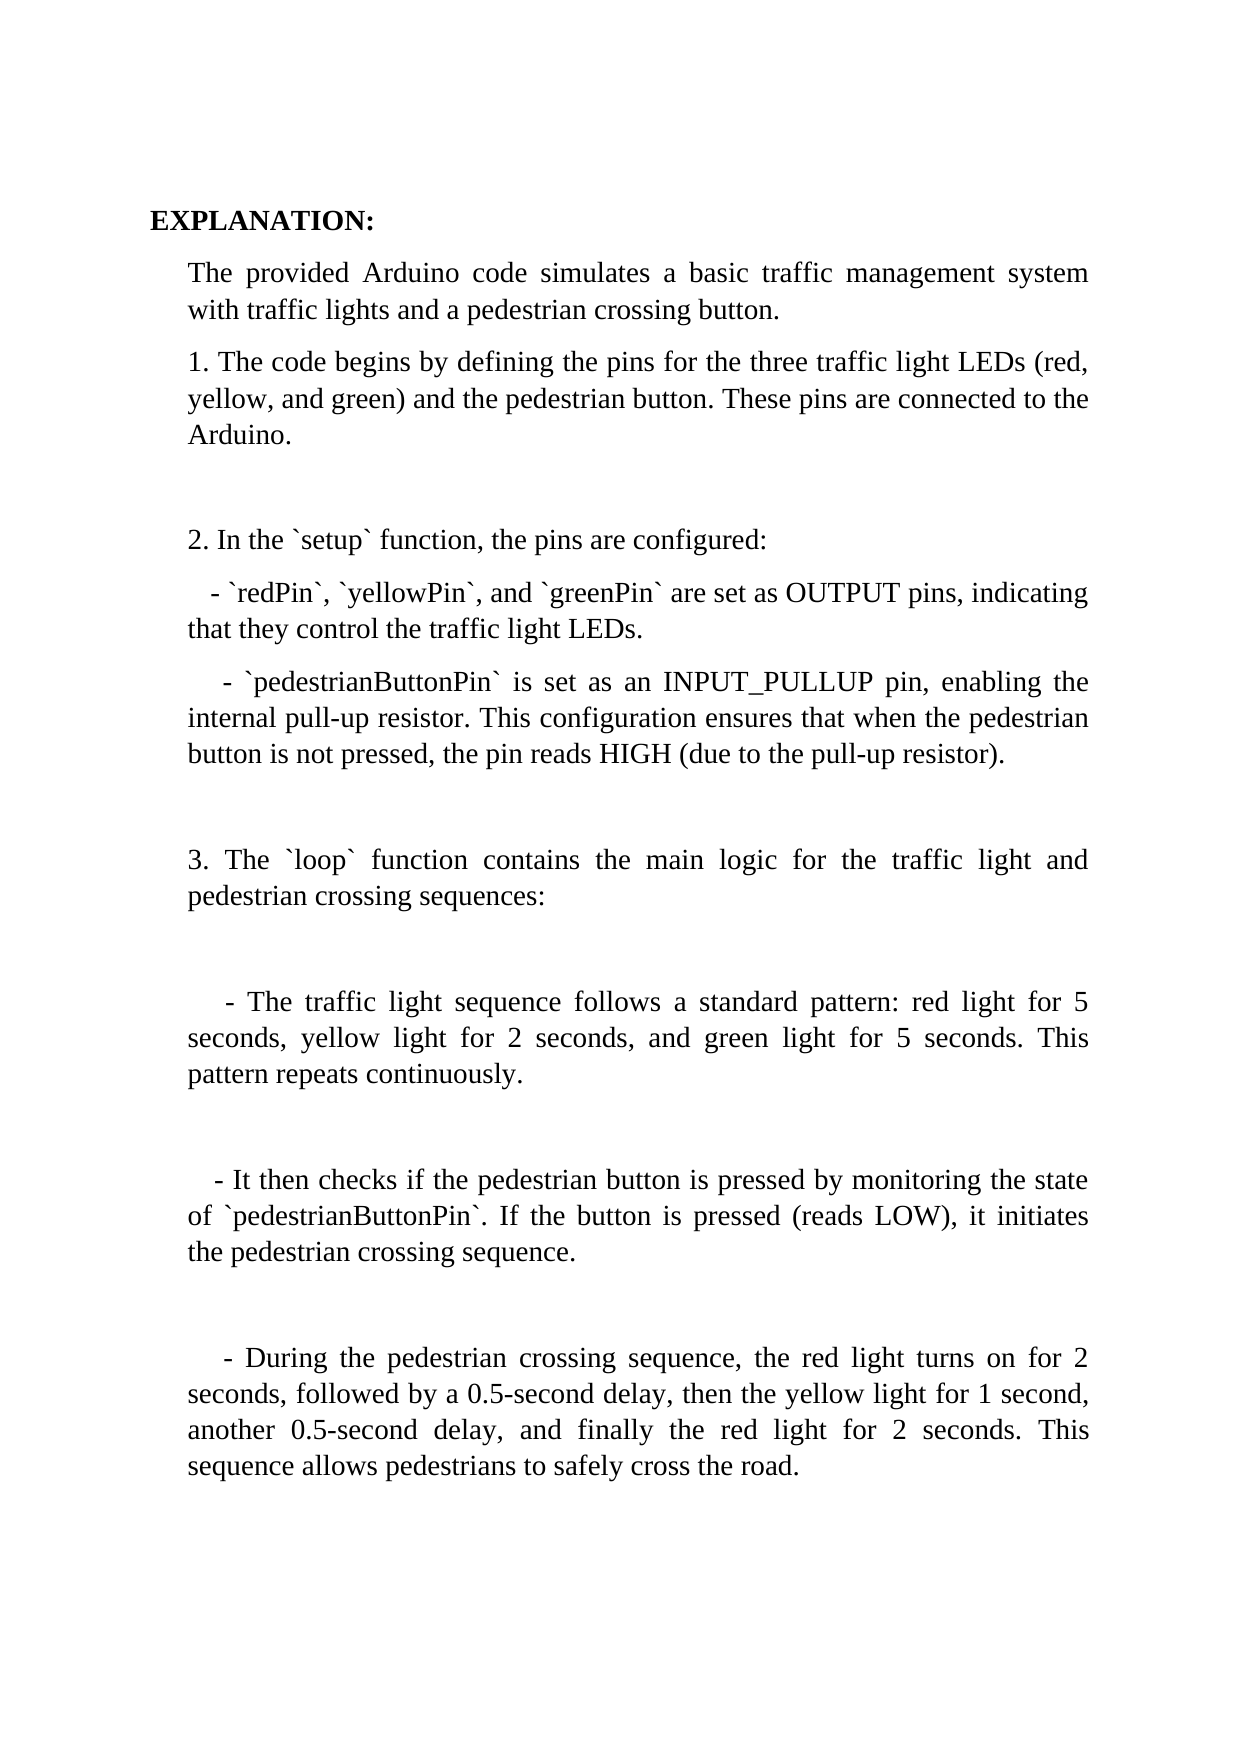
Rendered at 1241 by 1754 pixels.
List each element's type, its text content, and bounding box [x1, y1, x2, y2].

text EXPLANATION: [150, 203, 1090, 236]
text - The traffic light sequence follows a standard pattern: red light for 5 seconds, yellow light for 2 seconds, and green light for 5 seconds. This pattern repeats continuously. [187, 984, 1090, 1090]
text The provided Arduino code simulates a basic traffic management system with traffic lights and a pedestrian crossing button. [187, 256, 1090, 325]
text 1. The code begins by defining the pins for the three traffic light LEDs (red, yellow, and green) and the pedestrian button. These pins are connected to the Arduino. [187, 344, 1090, 450]
text 2. In the `setup` function, the pins are configured: [187, 522, 1090, 556]
text - `redPin`, `yellowPin`, and `greenPin` are set as OUTPUT pins, indicating that they control the traffic light LEDs. [187, 575, 1090, 645]
text - It then checks if the pedestrian button is pressed by monitoring the state of `pedestrianButtonPin`. If the button is pressed (reads LOW), it initiates the pedestrian crossing sequence. [187, 1162, 1090, 1268]
text - `pedestrianButtonPin` is set as an INPUT_PULLUP pin, enabling the internal pull-up resistor. This configuration ensures that when the pedestrian button is not pressed, the pin reads HIGH (due to the pull-up resistor). [187, 664, 1090, 770]
text 3. The `loop` function contains the main logic for the traffic light and pedestrian crossing sequences: [187, 842, 1090, 912]
text - During the pedestrian crossing sequence, the red light turns on for 2 seconds, followed by a 0.5-second delay, then the yellow light for 1 second, another 0.5-second delay, and finally the red light for 2 seconds. This sequence allows pedestrians to safely cross the road. [187, 1340, 1090, 1482]
